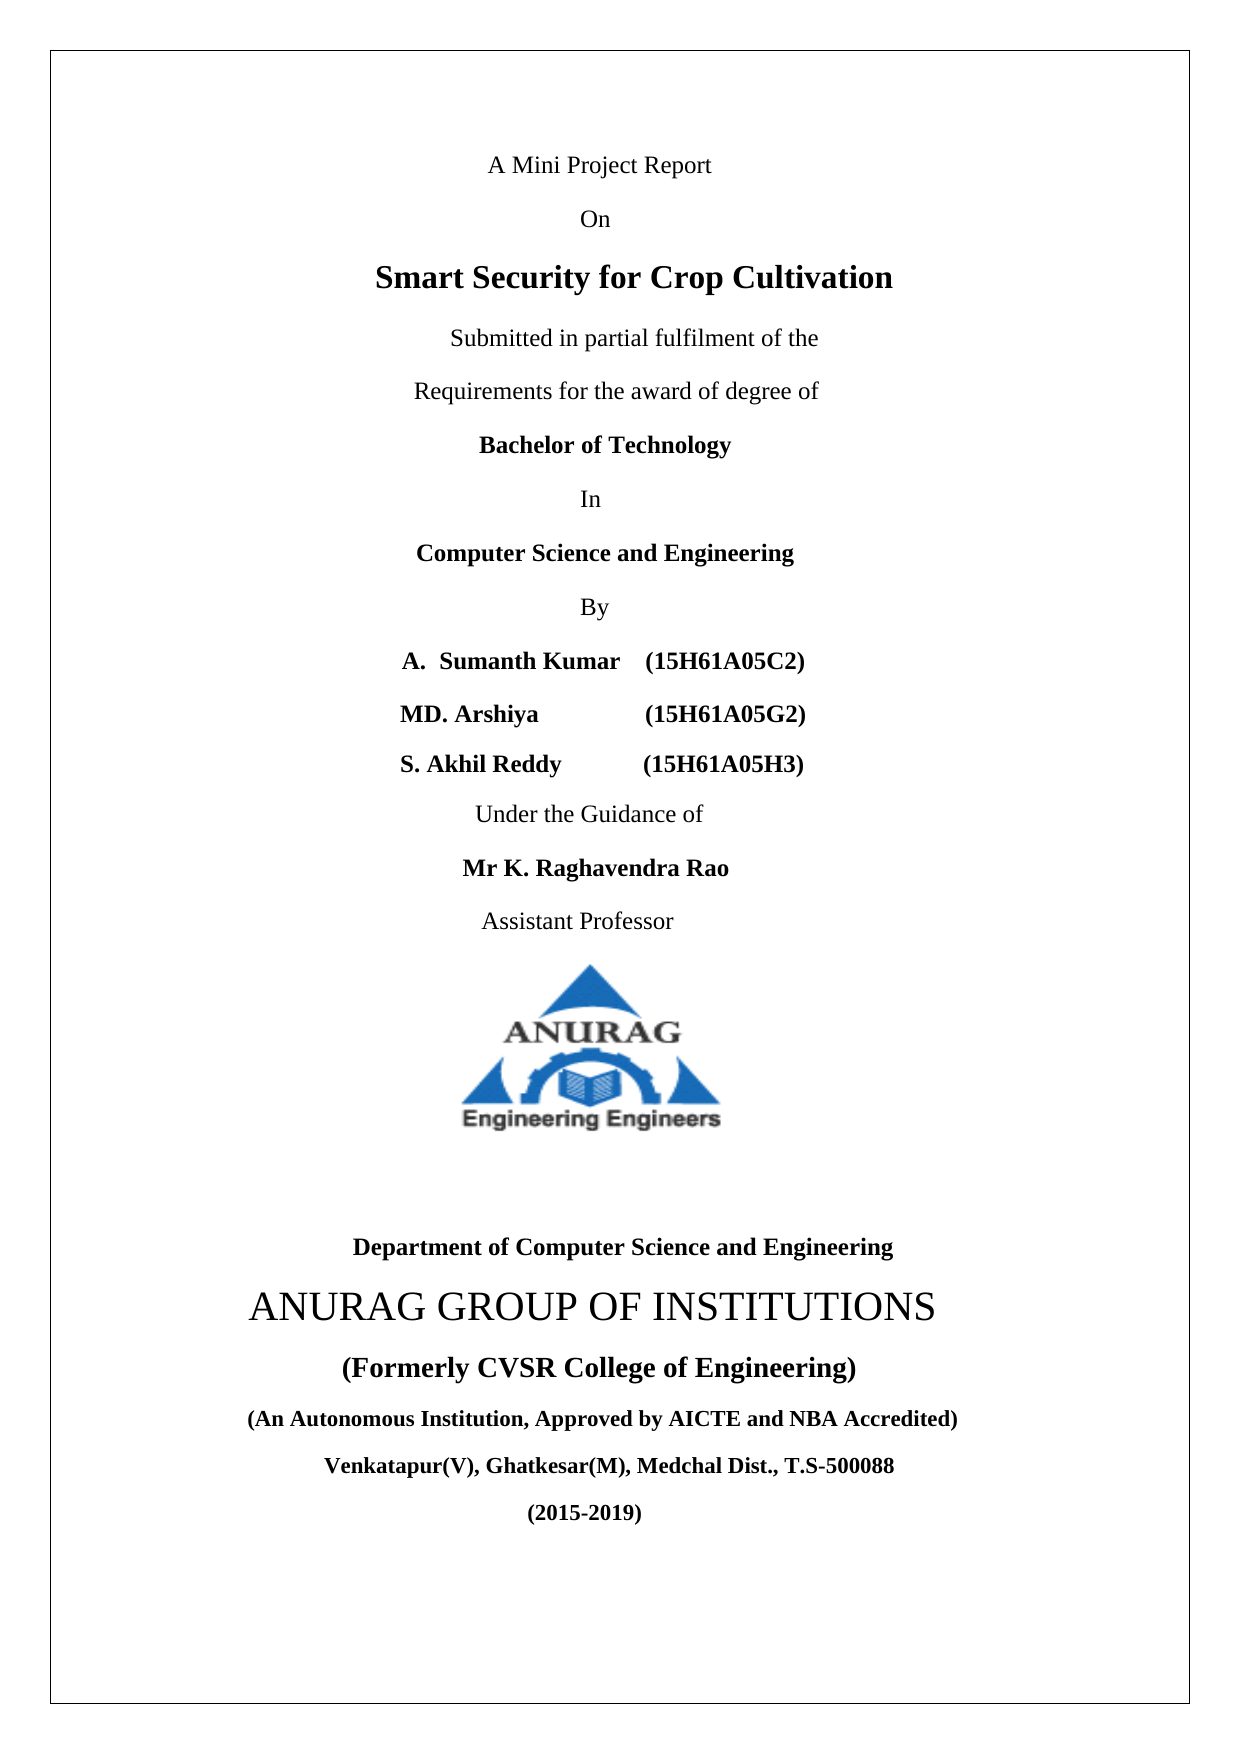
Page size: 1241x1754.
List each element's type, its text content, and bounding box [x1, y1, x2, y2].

text MD. Arshiya (15H61A05G2) [150, 699, 1090, 728]
text (Formerly CVSR College of Engineering) [312, 1351, 1090, 1384]
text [150, 1405, 1090, 1431]
text Venkatapur(V), Ghatkesar(M), Medchal Dist., T.S-500088 [312, 1452, 1090, 1478]
text Department of Computer Science and Engineering [312, 1232, 1090, 1261]
text Under the Guidance of [150, 799, 1090, 827]
text A Mini Project Report [475, 150, 1090, 179]
text On [549, 204, 1090, 233]
text Smart Security for Crop Cultivation [150, 258, 1090, 296]
text (2015-2019) [504, 1499, 1090, 1526]
text Mr K. Raghavendra Rao [150, 853, 1090, 881]
text ANURAG GROUP OF INSTITUTIONS [165, 1282, 1090, 1330]
picture [445, 960, 734, 1136]
text By [549, 592, 1090, 621]
text S. Akhil Reddy (15H61A05H3) [150, 749, 1090, 778]
text Assistant Professor [475, 906, 1090, 935]
text Submitted in partial fulfilment of the [150, 323, 1090, 351]
text Bachelor of Technology [460, 430, 1090, 459]
text Requirements for the award of degree of [401, 376, 1090, 405]
text Computer Science and Engineering [416, 538, 1090, 567]
list Sumanth Kumar (15H61A05C2) [402, 646, 1090, 674]
text In [549, 484, 1090, 513]
